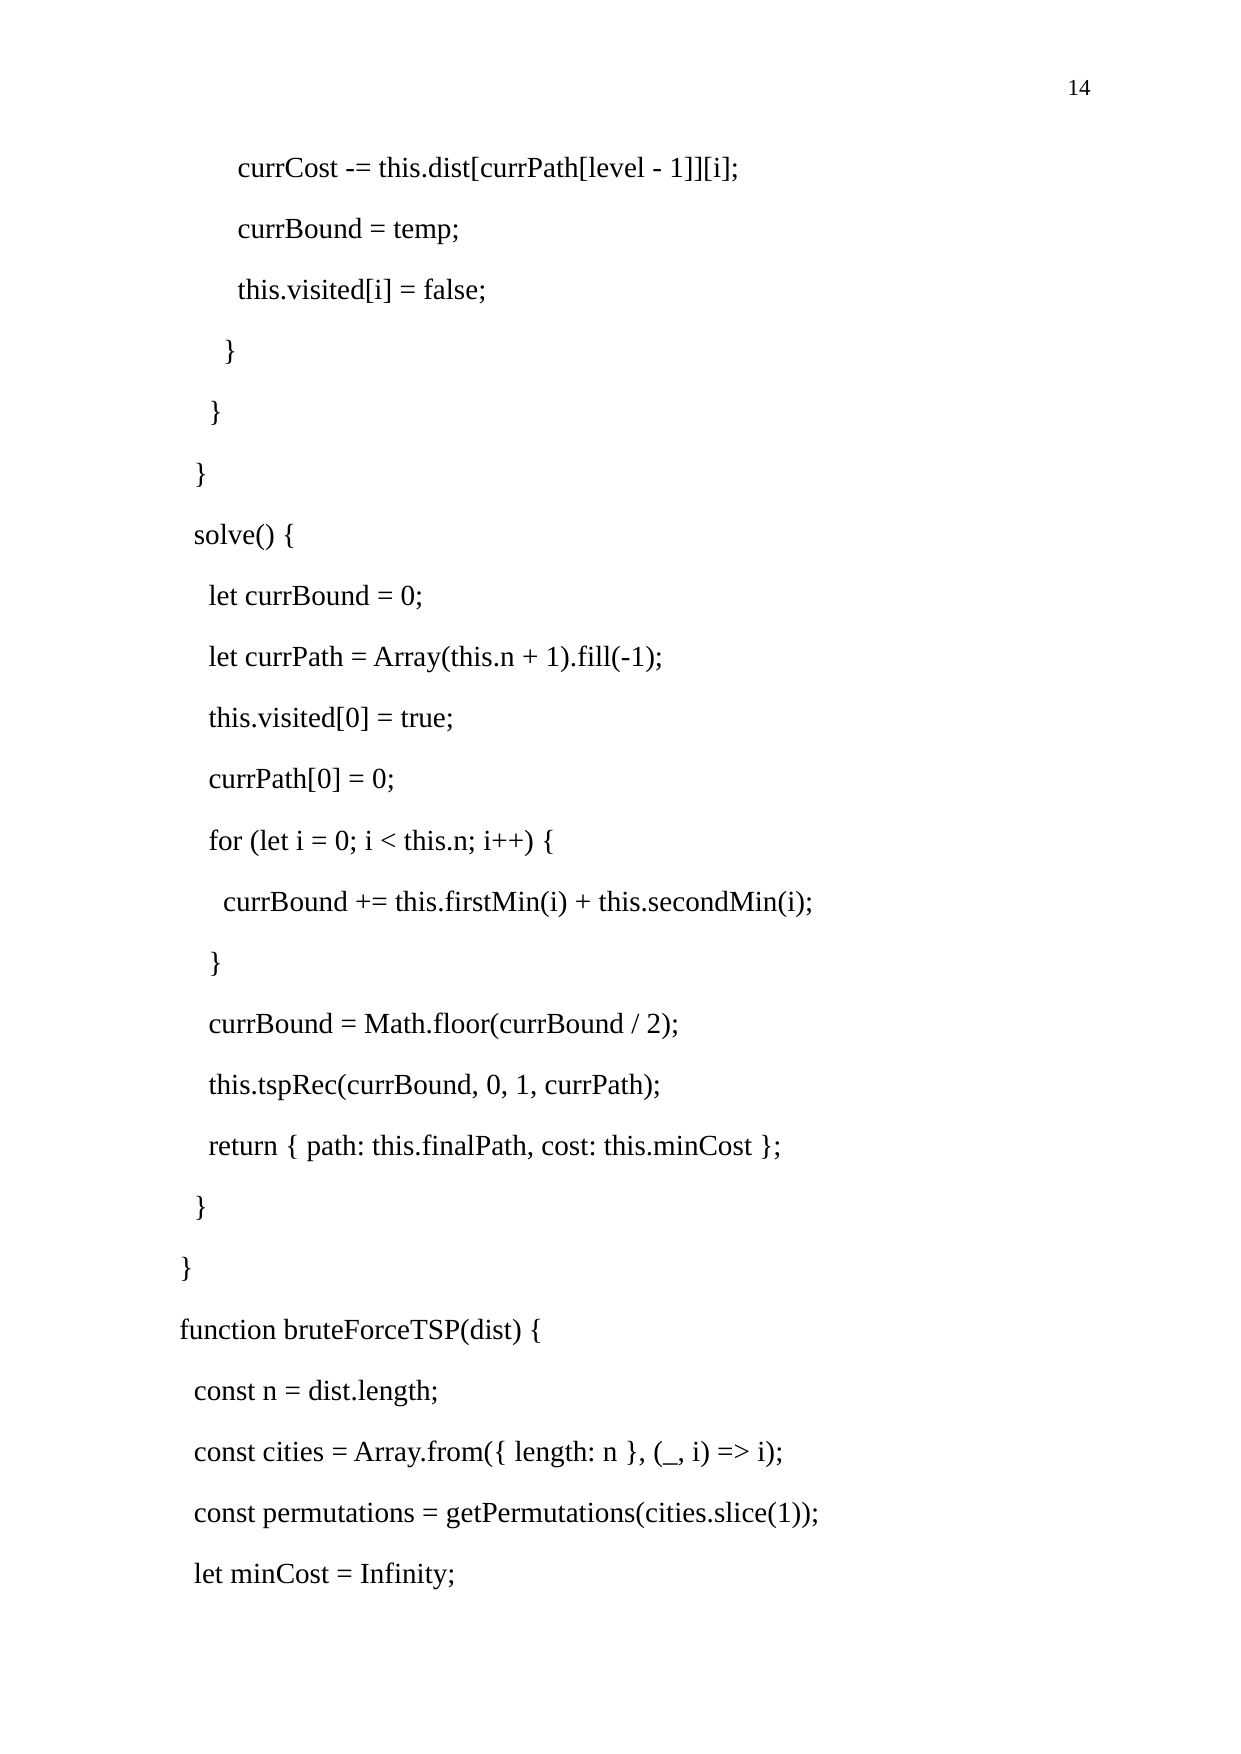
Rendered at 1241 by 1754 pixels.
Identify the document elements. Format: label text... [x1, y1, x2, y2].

text currCost -= this.dist[currPath[level - 1]][i]; [150, 150, 1090, 183]
text this.visited[i] = false; [150, 272, 1090, 306]
text currBound = Math.floor(currBound / 2); [150, 1006, 1090, 1039]
text return { path: this.finalPath, cost: this.minCost }; [150, 1128, 1090, 1162]
text let currBound = 0; [150, 578, 1090, 612]
text } [150, 1251, 1090, 1284]
text currBound = temp; [150, 211, 1090, 245]
text currBound += this.firstMin(i) + this.secondMin(i); [150, 884, 1090, 917]
text const n = dist.length; [150, 1373, 1090, 1406]
text } [150, 333, 1090, 367]
text let minCost = Infinity; [150, 1556, 1090, 1590]
text } [150, 1189, 1090, 1223]
text } [150, 456, 1090, 489]
text this.tspRec(currBound, 0, 1, currPath); [150, 1067, 1090, 1101]
text } [150, 945, 1090, 978]
text } [150, 394, 1090, 428]
text for (let i = 0; i < this.n; i++) { [150, 823, 1090, 856]
text function bruteForceTSP(dist) { [150, 1312, 1090, 1345]
text currPath[0] = 0; [150, 761, 1090, 795]
text let currPath = Array(this.n + 1).fill(-1); [150, 639, 1090, 673]
text this.visited[0] = true; [150, 700, 1090, 734]
text const permutations = getPermutations(cities.slice(1)); [150, 1495, 1090, 1529]
text solve() { [150, 517, 1090, 550]
text const cities = Array.from({ length: n }, (_, i) => i); [150, 1434, 1090, 1468]
